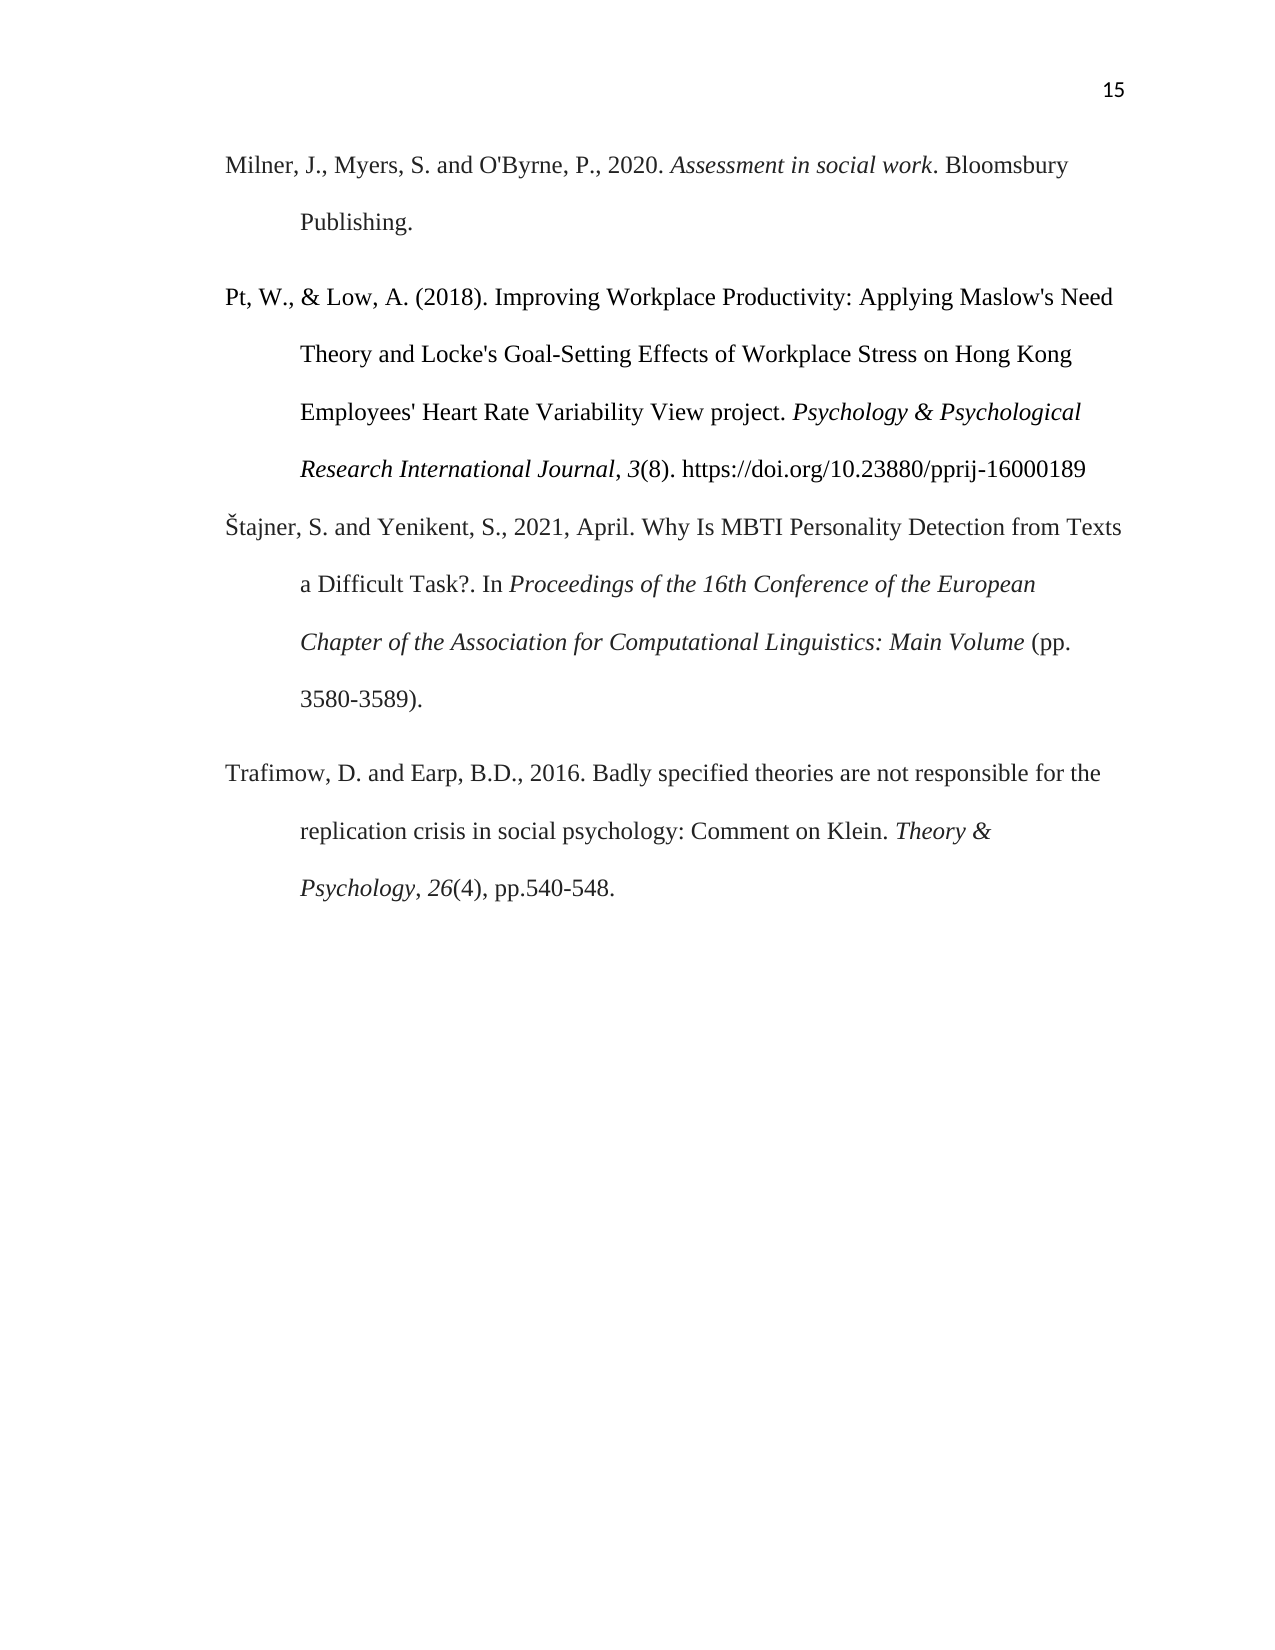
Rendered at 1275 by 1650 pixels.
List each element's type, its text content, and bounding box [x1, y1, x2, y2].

text Milner, J., Myers, S. and O'Byrne, P., 2020. Assessment in social work. Bloomsbury Publishing. [225, 150, 1125, 236]
text Pt, W., & Low, A. (2018). Improving Workplace Productivity: Applying Maslow's Need Theory and Locke's Goal-Setting Effects of Workplace Stress on Hong Kong Employees' Heart Rate Variability View project. Psychology & Psychological Research International Journal, 3(8). https://doi.org/10.23880/pprij-16000189 [225, 282, 1125, 483]
text Štajner, S. and Yenikent, S., 2021, April. Why Is MBTI Personality Detection from Texts a Difficult Task?. In Proceedings of the 16th Conference of the European Chapter of the Association for Computational Linguistics: Main Volume (pp. 3580-3589). [225, 512, 1125, 713]
text Trafimow, D. and Earp, B.D., 2016. Badly specified theories are not responsible for the replication crisis in social psychology: Comment on Klein. Theory & Psychology, 26(4), pp.540-548. [225, 758, 1125, 902]
